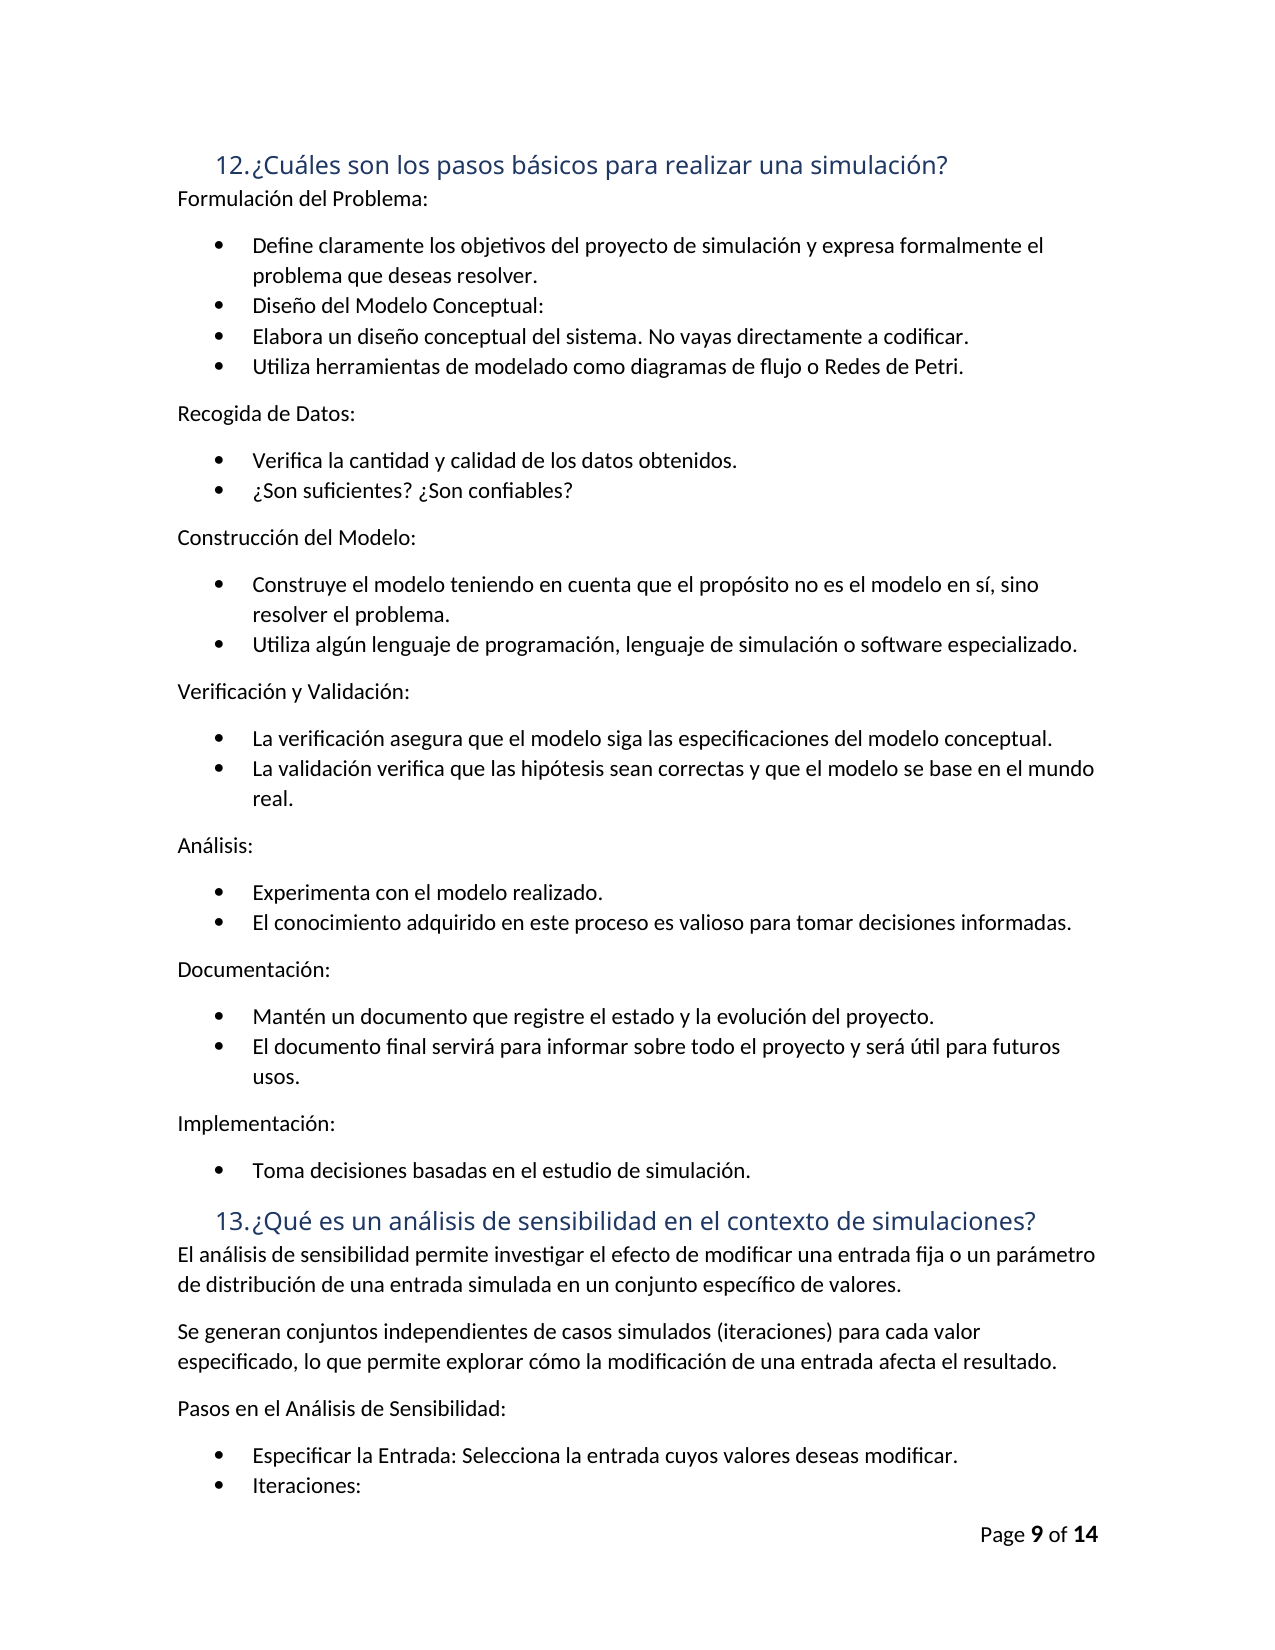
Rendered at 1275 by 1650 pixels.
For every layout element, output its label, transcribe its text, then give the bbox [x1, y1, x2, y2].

list Elabora un diseño conceptual del sistema. No vayas directamente a codificar. [215, 322, 1098, 350]
list El documento final servirá para informar sobre todo el proyecto y será útil para futuros usos. [215, 1032, 1098, 1091]
subtitle ¿Qué es un análisis de sensibilidad en el contexto de simulaciones? [215, 1203, 1098, 1237]
text Pasos en el Análisis de Sensibilidad: [177, 1394, 1098, 1422]
text Recogida de Datos: [177, 399, 1098, 427]
text Verificación y Validación: [177, 677, 1098, 705]
list Iteraciones: [215, 1471, 1098, 1499]
list Toma decisiones basadas en el estudio de simulación. [215, 1156, 1098, 1184]
text Construcción del Modelo: [177, 523, 1098, 551]
text El análisis de sensibilidad permite investigar el efecto de modificar una entrada fija o un parámetro de distribución de una entrada simulada en un conjunto específico de valores. [177, 1240, 1098, 1298]
list ¿Son suficientes? ¿Son confiables? [215, 476, 1098, 504]
list Utiliza herramientas de modelado como diagramas de flujo o Redes de Petri. [215, 352, 1098, 380]
text Se generan conjuntos independientes de casos simulados (iteraciones) para cada valor especificado, lo que permite explorar cómo la modificación de una entrada afecta el resultado. [177, 1317, 1098, 1375]
list Experimenta con el modelo realizado. [215, 878, 1098, 906]
subtitle ¿Cuáles son los pasos básicos para realizar una simulación? [215, 148, 1098, 182]
list La validación verifica que las hipótesis sean correctas y que el modelo se base en el mundo real. [215, 754, 1098, 812]
list Mantén un documento que registre el estado y la evolución del proyecto. [215, 1002, 1098, 1030]
list Utiliza algún lenguaje de programación, lenguaje de simulación o software especializado. [215, 630, 1098, 658]
list Diseño del Modelo Conceptual: [215, 292, 1098, 320]
list Verifica la cantidad y calidad de los datos obtenidos. [215, 446, 1098, 474]
text Implementación: [177, 1109, 1098, 1137]
list Especificar la Entrada: Selecciona la entrada cuyos valores deseas modificar. [215, 1441, 1098, 1469]
list La verificación asegura que el modelo siga las especificaciones del modelo conceptual. [215, 724, 1098, 752]
list Construye el modelo teniendo en cuenta que el propósito no es el modelo en sí, sino resolver el problema. [215, 570, 1098, 628]
text Análisis: [177, 831, 1098, 859]
list El conocimiento adquirido en este proceso es valioso para tomar decisiones informadas. [215, 908, 1098, 936]
list Define claramente los objetivos del proyecto de simulación y expresa formalmente el problema que deseas resolver. [215, 231, 1098, 289]
text Formulación del Problema: [177, 184, 1098, 212]
text Documentación: [177, 955, 1098, 983]
